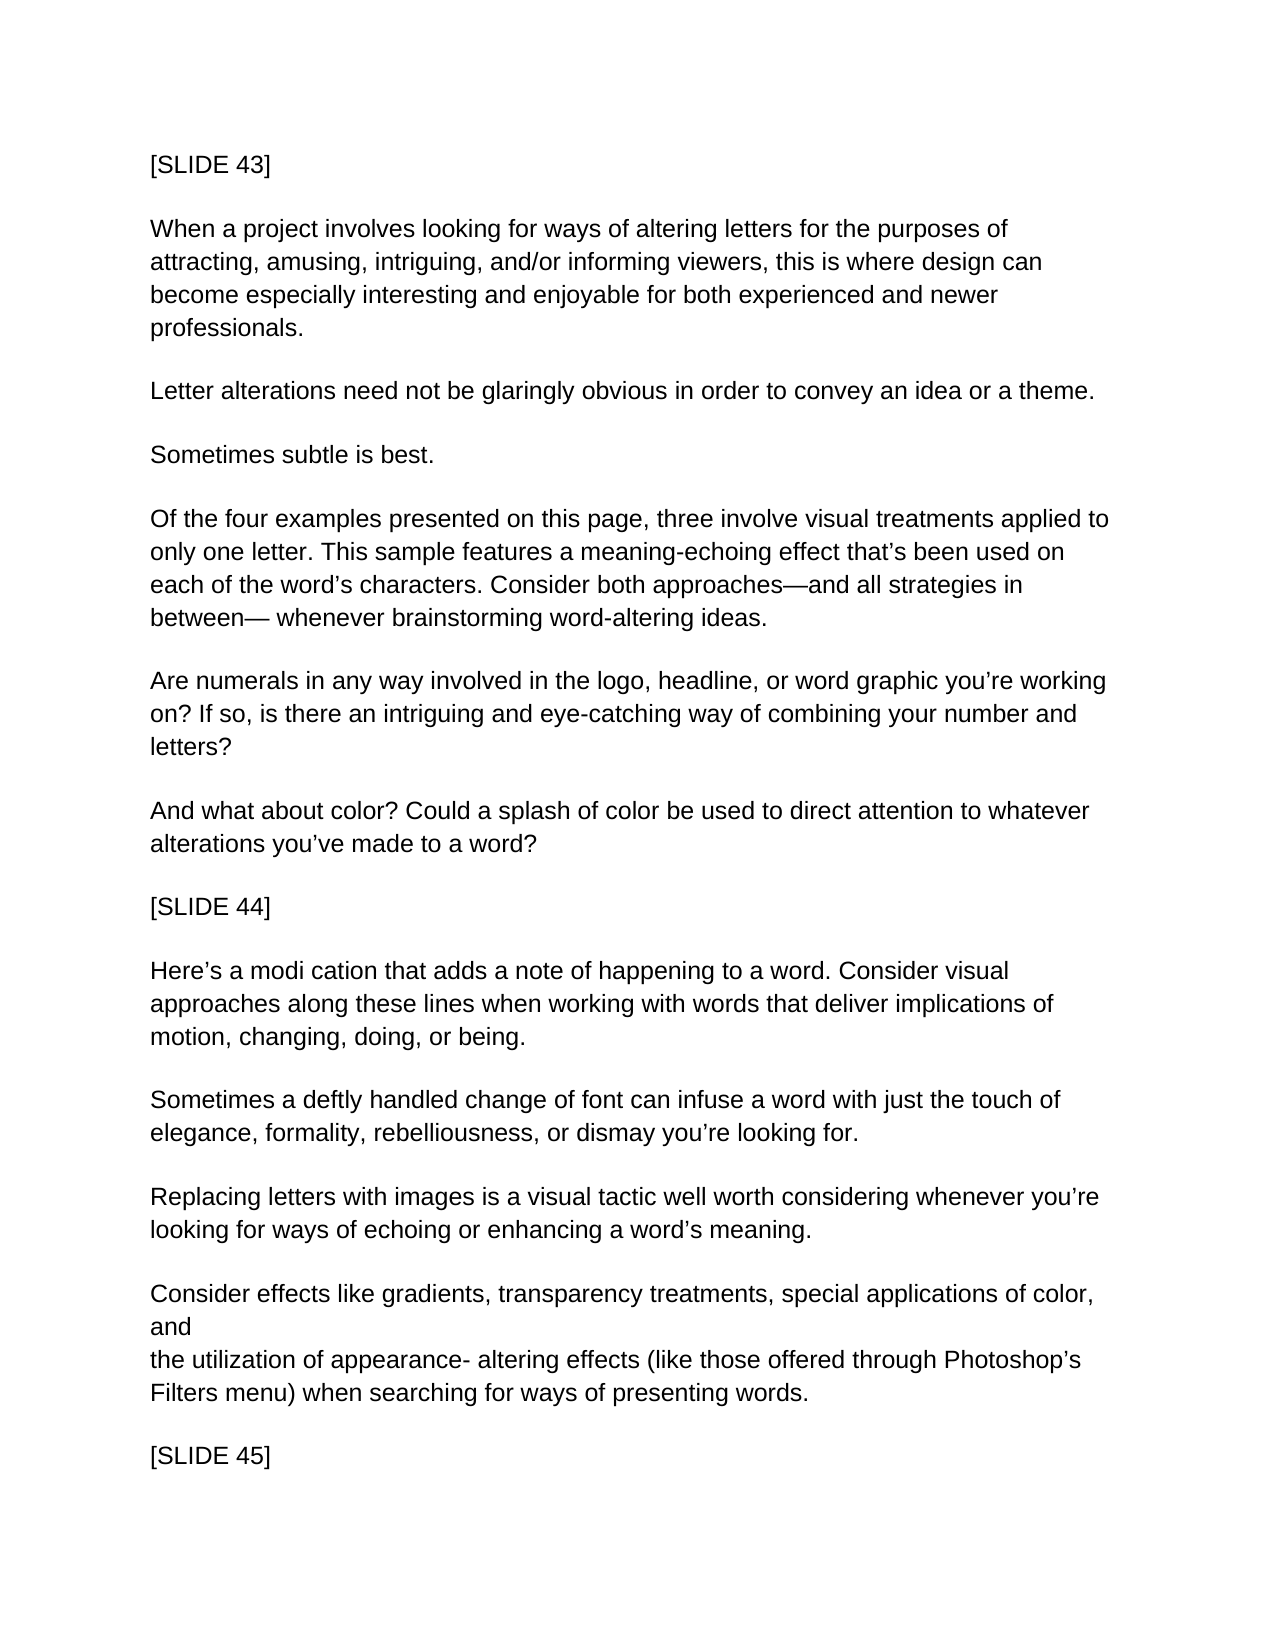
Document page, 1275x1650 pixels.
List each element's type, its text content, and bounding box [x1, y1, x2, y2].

text Replacing letters with images is a visual tactic well worth considering whenever you’re looking for ways of echoing or enhancing a word’s meaning. [150, 1182, 1125, 1244]
text [SLIDE 45] [150, 1441, 1125, 1470]
text [SLIDE 44] [150, 892, 1125, 921]
text Sometimes a deftly handled change of font can infuse a word with just the touch of elegance, formality, rebelliousness, or dismay you’re looking for. [150, 1085, 1125, 1147]
text And what about color? Could a splash of color be used to direct attention to whatever alterations you’ve made to a word? [150, 796, 1125, 858]
text Of the four examples presented on this page, three involve visual treatments applied to only one letter. This sample features a meaning-echoing effect that’s been used on each of the word’s characters. Consider both approaches—and all strategies in between— whenever brainstorming word-altering ideas. [150, 504, 1125, 631]
text Letter alterations need not be glaringly obvious in order to convey an idea or a theme. [150, 376, 1125, 405]
text the utilization of appearance- altering effects (like those offered through Photoshop’s Filters menu) when searching for ways of presenting words. [150, 1344, 1125, 1406]
text Sometimes subtle is best. [150, 440, 1125, 469]
text Here’s a modi cation that adds a note of happening to a word. Consider visual approaches along these lines when working with words that deliver implications of motion, changing, doing, or being. [150, 956, 1125, 1051]
text [SLIDE 43] [150, 150, 1125, 179]
text Are numerals in any way involved in the logo, headline, or word graphic you’re working on? If so, is there an intriguing and eye-catching way of combining your number and letters? [150, 666, 1125, 761]
text When a project involves looking for ways of altering letters for the purposes of attracting, amusing, intriguing, and/or informing viewers, this is where design can become especially interesting and enjoyable for both experienced and newer professionals. [150, 214, 1125, 341]
text Consider effects like gradients, transparency treatments, special applications of color, and [150, 1278, 1125, 1340]
